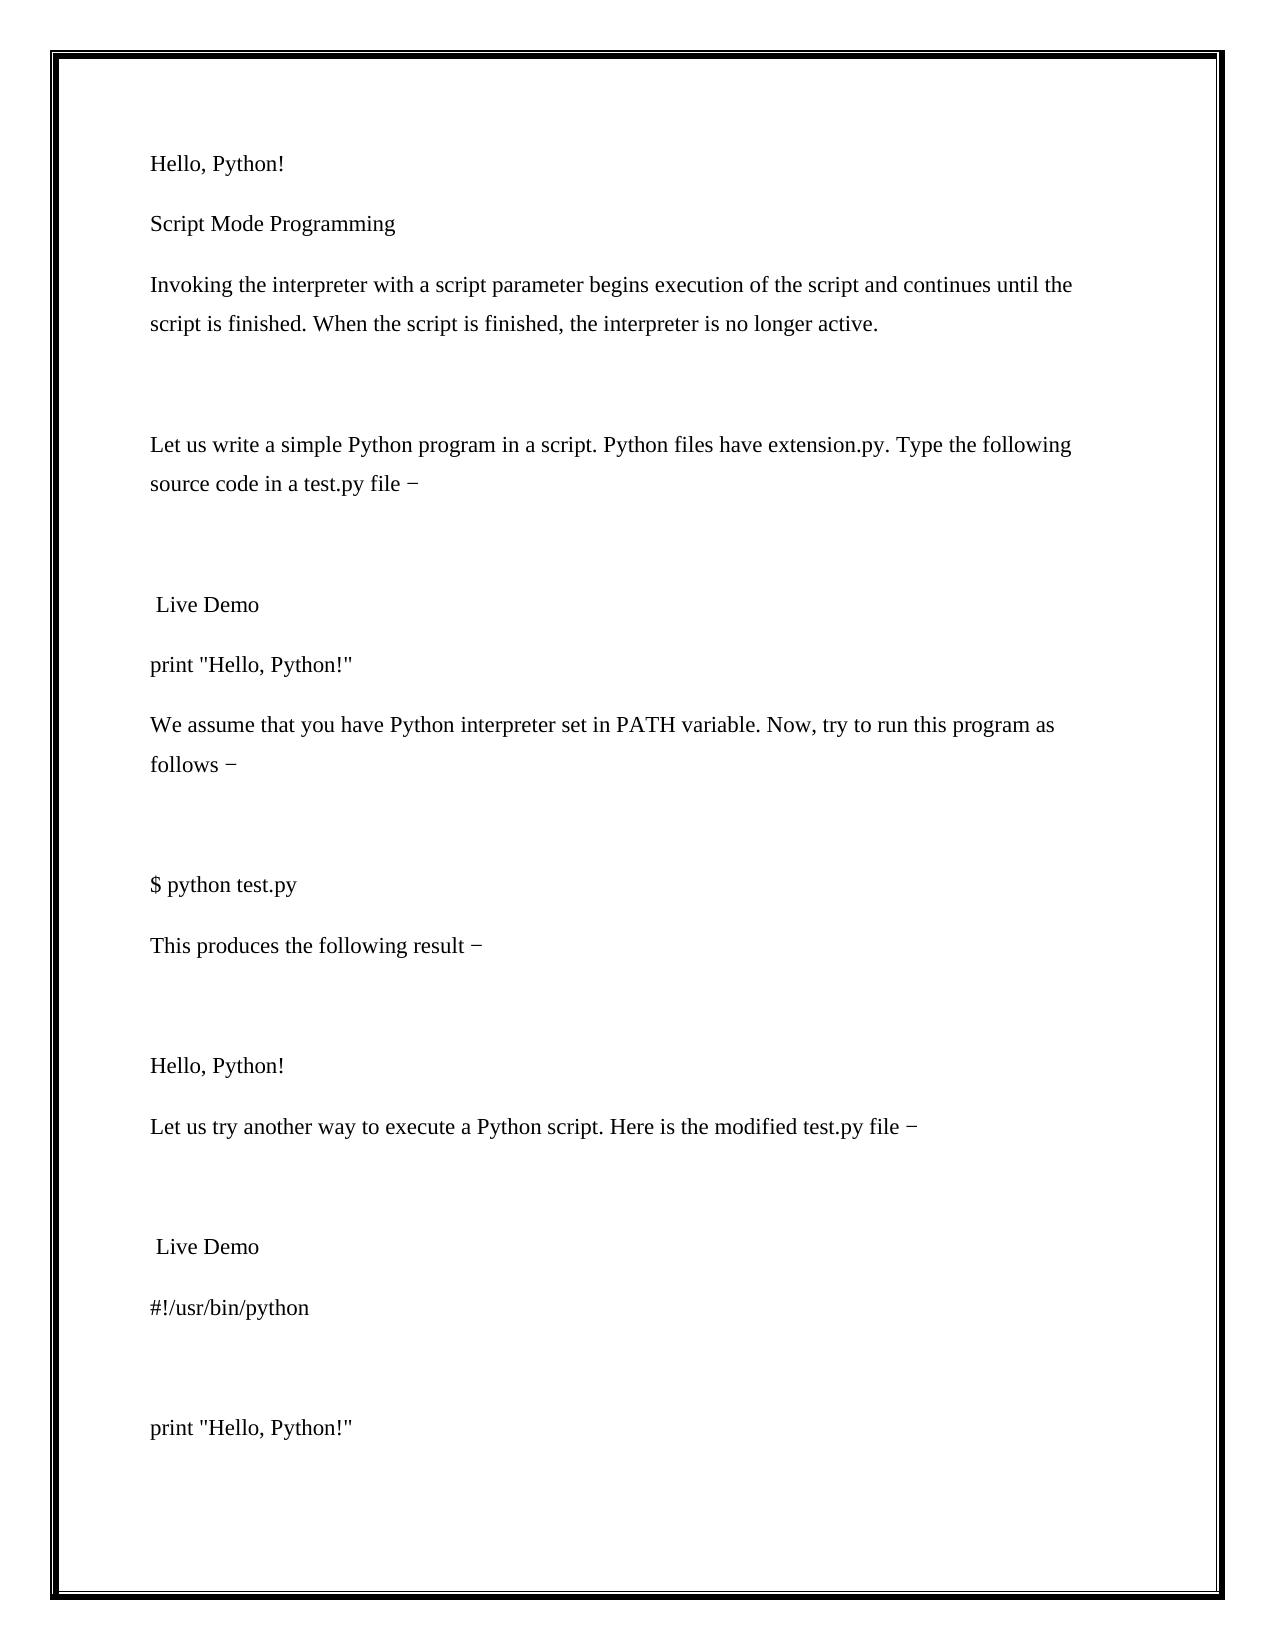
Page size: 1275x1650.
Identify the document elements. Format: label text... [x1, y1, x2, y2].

text $ python test.py [150, 872, 1125, 898]
text Let us try another way to execute a Python script. Here is the modified test.py file − [150, 1113, 1125, 1139]
text print "Hello, Python!" [150, 1414, 1125, 1441]
text Live Demo [150, 591, 1125, 617]
text This produces the following result − [150, 932, 1125, 958]
text Hello, Python! [150, 150, 1125, 176]
text Hello, Python! [150, 1052, 1125, 1079]
text Let us write a simple Python program in a script. Python files have extension.py. Type the following source code in a test.py file − [150, 431, 1125, 497]
text print "Hello, Python!" [150, 651, 1125, 677]
text Live Demo [150, 1233, 1125, 1260]
text Invoking the interpreter with a script parameter begins execution of the script and continues until the script is finished. When the script is finished, the interpreter is no longer active. [150, 271, 1125, 336]
text #!/usr/bin/python [150, 1294, 1125, 1320]
text Script Mode Programming [150, 210, 1125, 237]
text We assume that you have Python interpreter set in PATH variable. Now, try to run this program as follows − [150, 711, 1125, 777]
